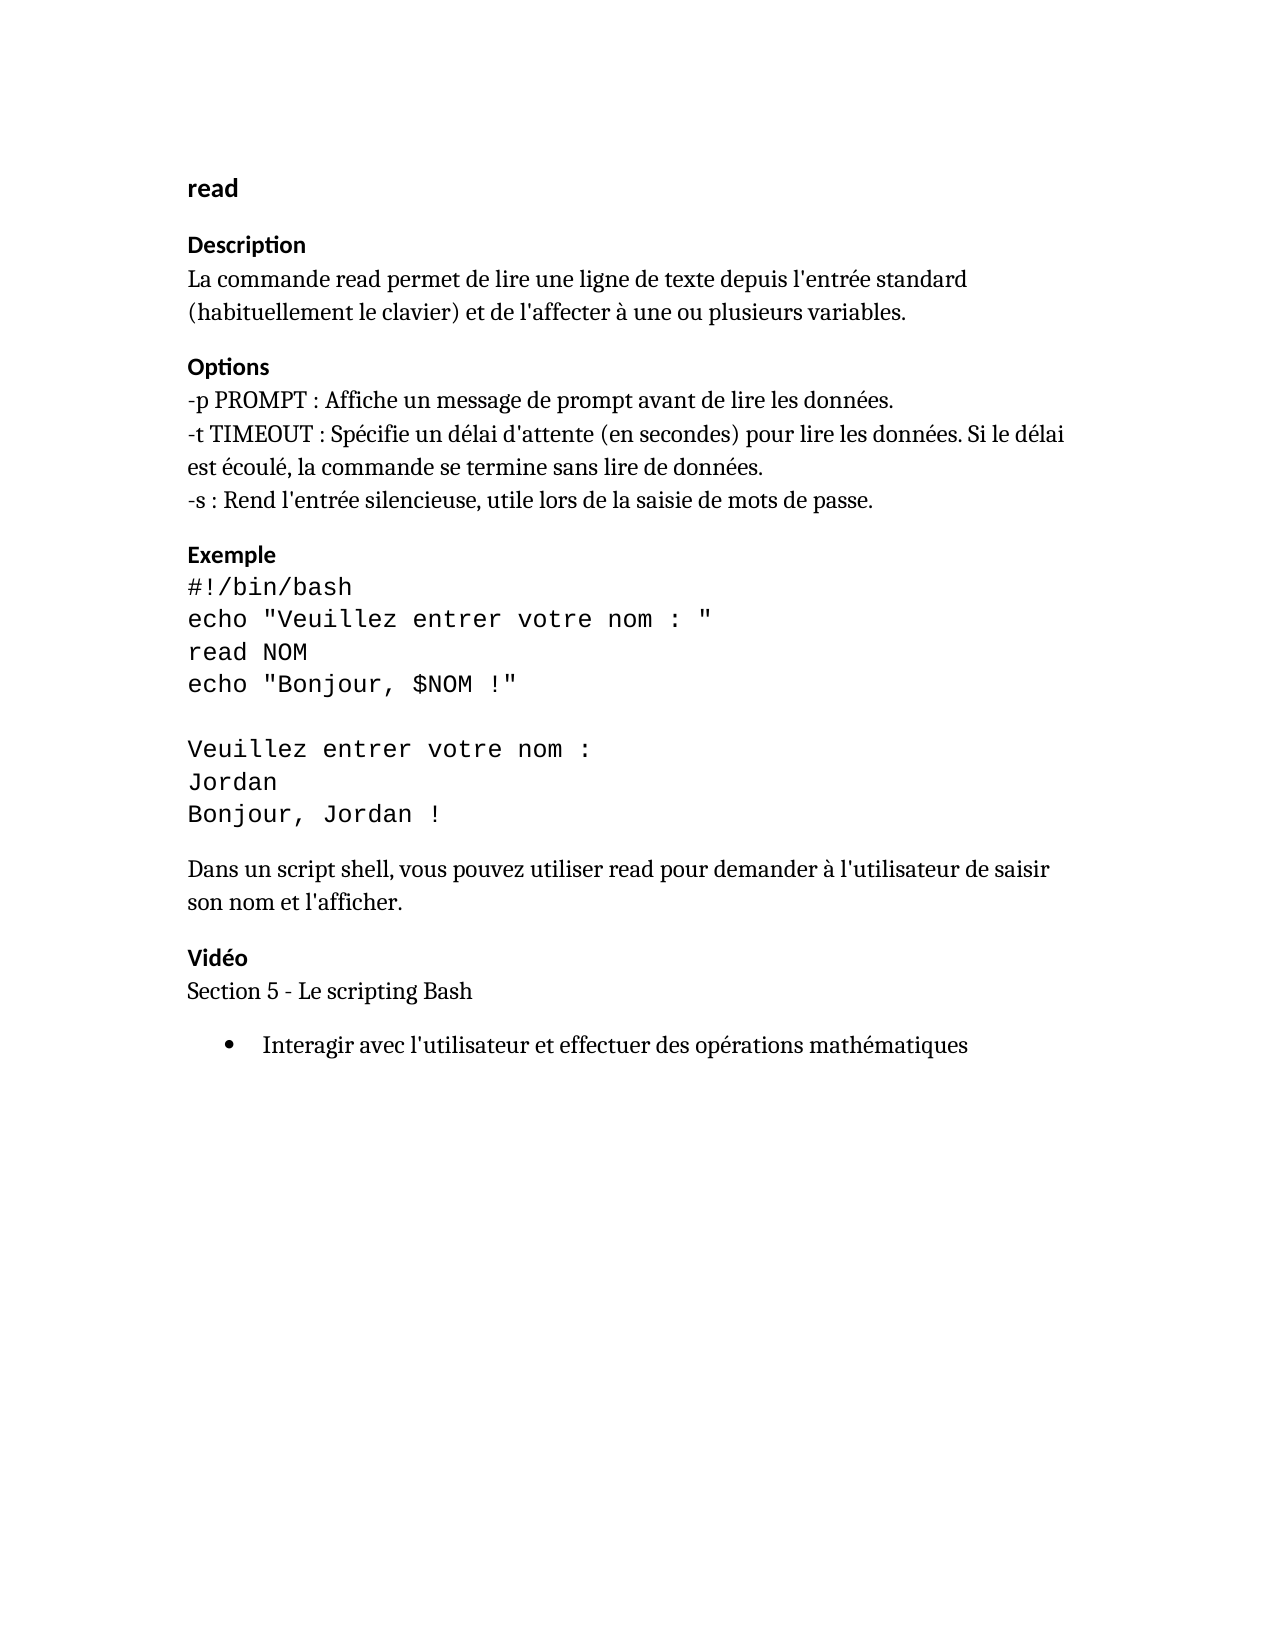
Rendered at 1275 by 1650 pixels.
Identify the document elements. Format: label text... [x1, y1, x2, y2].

subtitle Description [187, 229, 1087, 260]
text La commande read permet de lire une ligne de texte depuis l'entrée standard (habituellement le clavier) et de l'affecter à une ou plusieurs variables. [187, 264, 1087, 326]
text #!/bin/bash echo "Veuillez entrer votre nom : " read NOM echo "Bonjour, $NOM !" Veuillez entrer votre nom : Jordan Bonjour, Jordan ! [187, 574, 1087, 830]
subtitle read [187, 171, 1087, 204]
list Interagir avec l'utilisateur et effectuer des opérations mathématiques [225, 1031, 1087, 1060]
text -p PROMPT : Affiche un message de prompt avant de lire les données. -t TIMEOUT : Spécifie un délai d'attente (en secondes) pour lire les données. Si le délai est écoulé, la commande se termine sans lire de données. -s : Rend l'entrée silencieuse, utile lors de la saisie de mots de passe. [187, 386, 1087, 514]
subtitle Options [187, 351, 1087, 382]
text Dans un script shell, vous pouvez utiliser read pour demander à l'utilisateur de saisir son nom et l'afficher. [187, 855, 1087, 917]
text Section 5 - Le scripting Bash [187, 977, 1087, 1006]
subtitle Vidéo [187, 942, 1087, 973]
subtitle Exemple [187, 539, 1087, 570]
